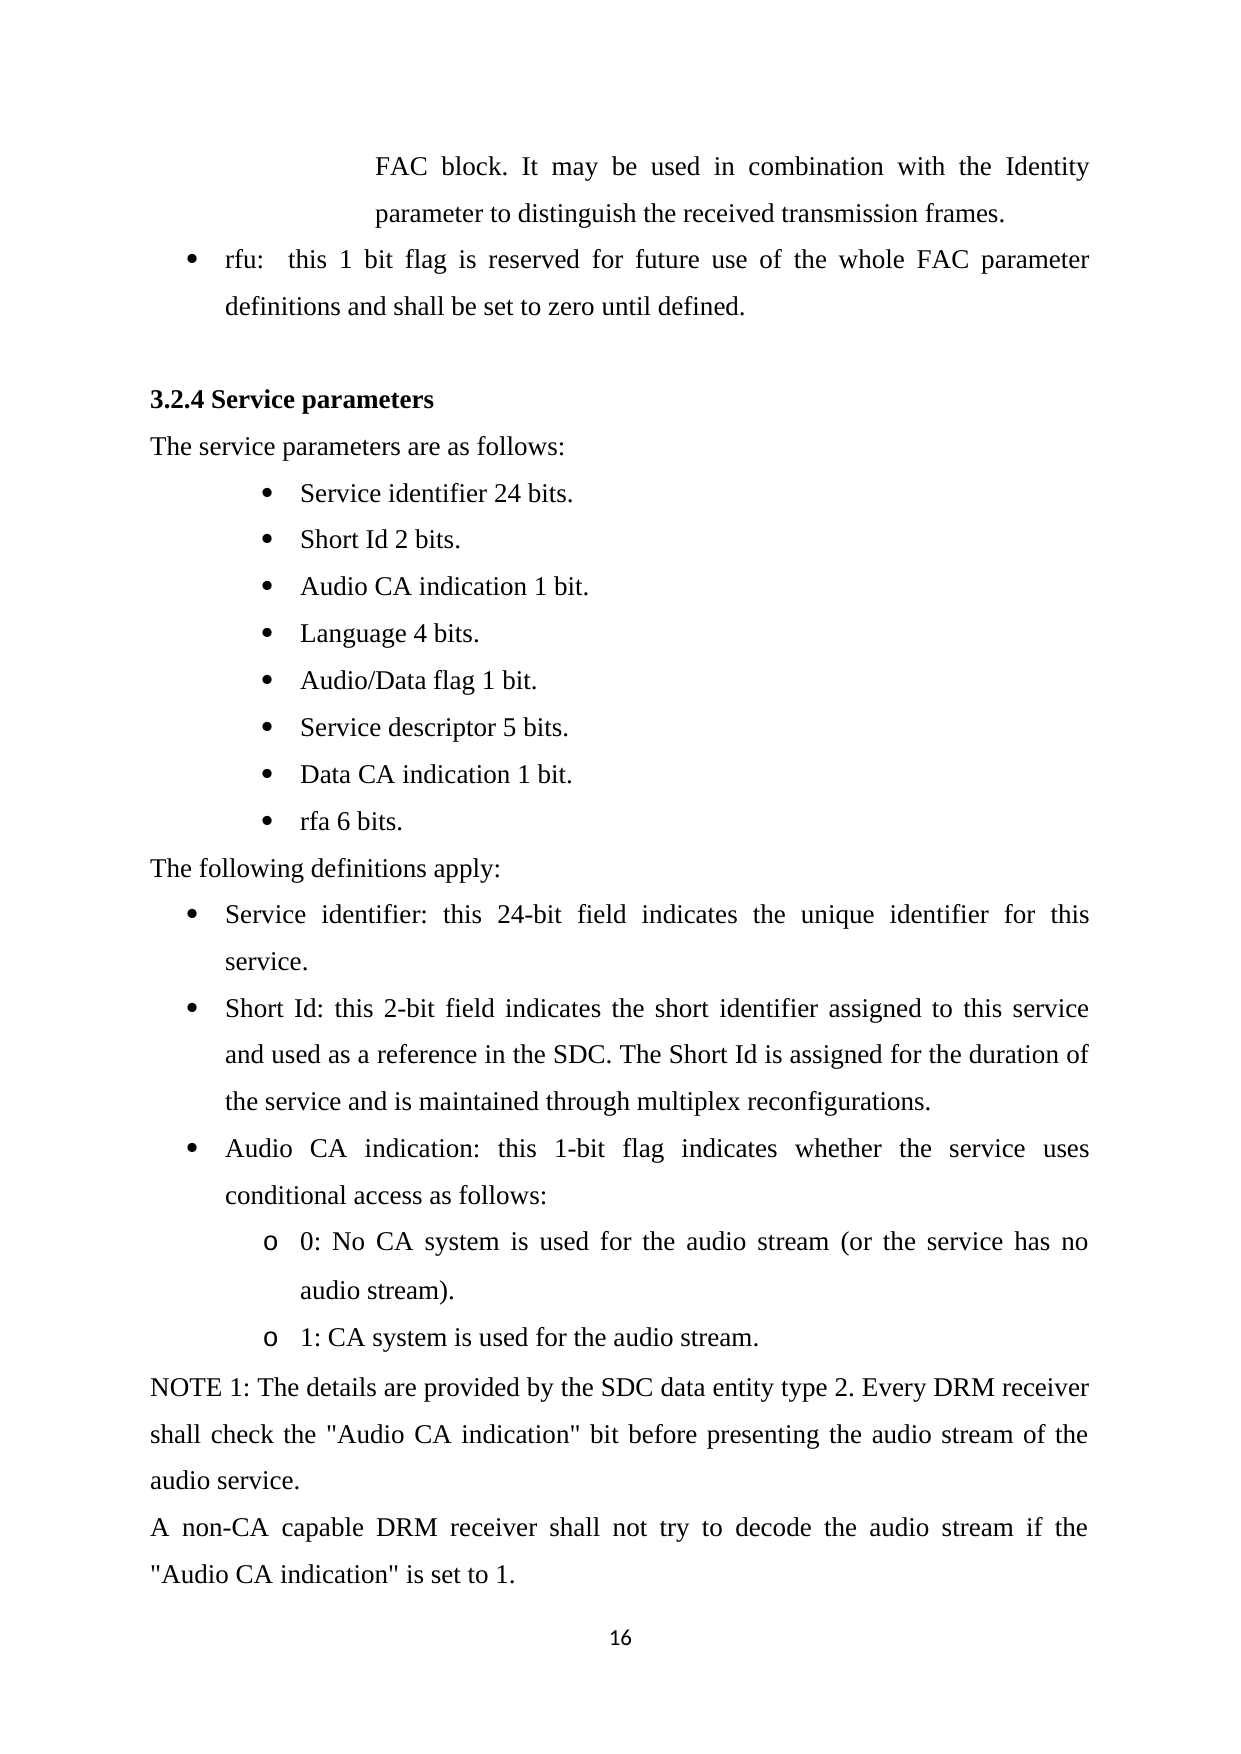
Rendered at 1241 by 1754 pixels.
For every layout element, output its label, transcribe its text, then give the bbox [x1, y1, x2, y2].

list 1: CA system is used for the audio stream. [262, 1321, 1090, 1354]
text NOTE 1: The details are provided by the SDC data entity type 2. Every DRM receiver shall check the "Audio CA indication" bit before presenting the audio stream of the audio service. [150, 1371, 1090, 1496]
list Audio CA indication: this 1-bit flag indicates whether the service uses conditional access as follows: [187, 1132, 1090, 1210]
list Data CA indication 1 bit. [262, 758, 1090, 789]
list rfu: this 1 bit flag is reserved for future use of the whole FAC parameter definitions and shall be set to zero until defined. [187, 243, 1090, 321]
list Audio/Data flag 1 bit. [262, 664, 1090, 696]
list Service identifier: this 24-bit field indicates the unique identifier for this service. [187, 898, 1090, 976]
list Service identifier 24 bits. [262, 477, 1090, 508]
list Service descriptor 5 bits. [262, 711, 1090, 742]
list 0: No CA system is used for the audio stream (or the service has no audio stream). [262, 1225, 1090, 1306]
list Short Id: this 2-bit field indicates the short identifier assigned to this service and used as a reference in the SDC. The Short Id is assigned for the duration of the service and is maintained through multiplex reconfigurations. [187, 992, 1090, 1116]
text The service parameters are as follows: [150, 430, 1090, 461]
text 3.2.4 Service parameters [150, 383, 1090, 414]
list Short Id 2 bits. [262, 524, 1090, 555]
list Language 4 bits. [262, 617, 1090, 649]
list Audio CA indication 1 bit. [262, 571, 1090, 602]
text The following definitions apply: [150, 852, 1090, 883]
list rfa 6 bits. [262, 805, 1090, 836]
text A non-CA capable DRM receiver shall not try to decode the audio stream if the "Audio CA indication" is set to 1. [150, 1511, 1090, 1589]
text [375, 150, 1090, 228]
